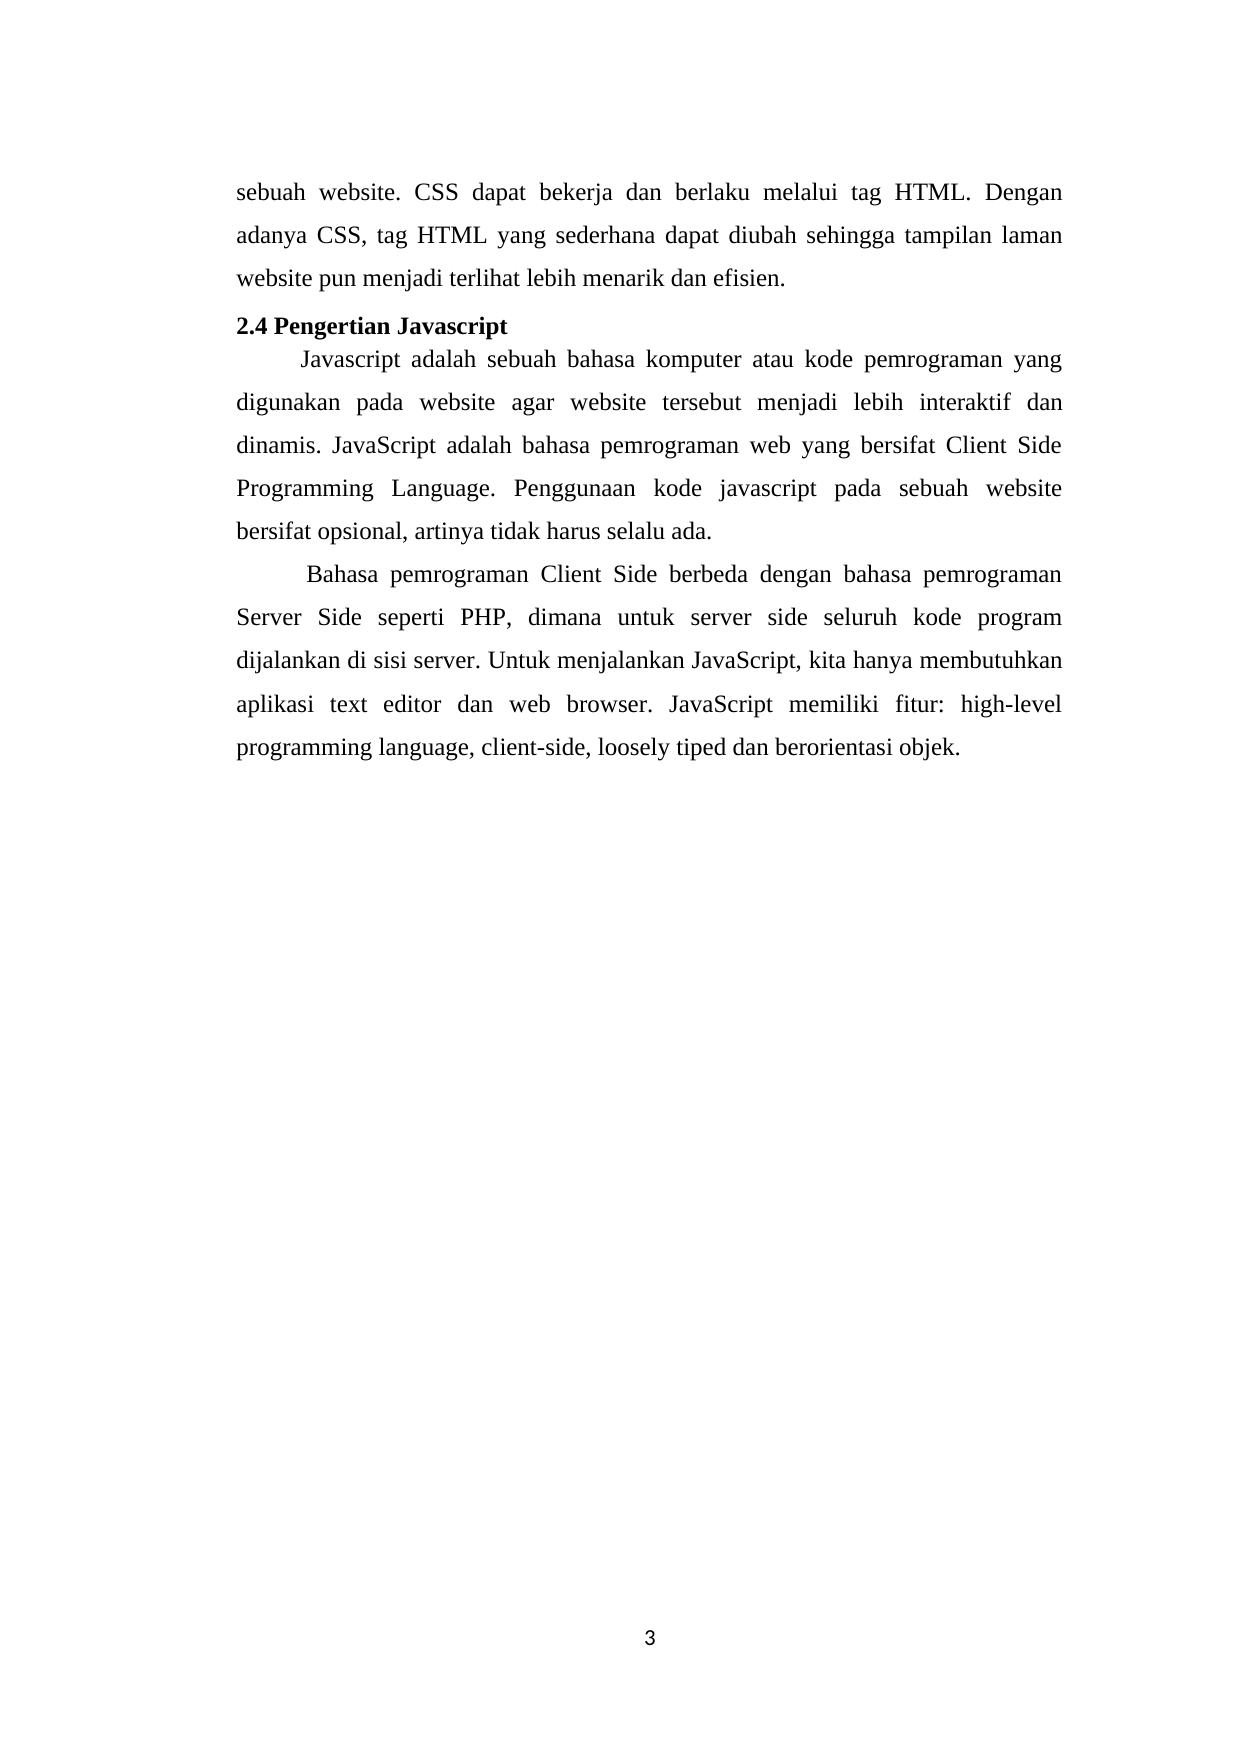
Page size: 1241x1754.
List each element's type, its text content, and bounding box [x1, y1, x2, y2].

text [236, 177, 1063, 292]
text Javascript adalah sebuah bahasa komputer atau kode pemrograman yang digunakan pada website agar website tersebut menjadi lebih interaktif dan dinamis. JavaScript adalah bahasa pemrograman web yang bersifat Client Side Programming Language. Penggunaan kode javascript pada sebuah website bersifat opsional, artinya tidak harus selalu ada. [236, 344, 1063, 545]
subtitle 2.4 Pengertian Javascript [236, 311, 1063, 339]
text Bahasa pemrograman Client Side berbeda dengan bahasa pemrograman Server Side seperti PHP, dimana untuk server side seluruh kode program dijalankan di sisi server. Untuk menjalankan JavaScript, kita hanya membutuhkan aplikasi text editor dan web browser. JavaScript memiliki fitur: high-level programming language, client-side, loosely tiped dan berorientasi objek. [236, 559, 1063, 761]
